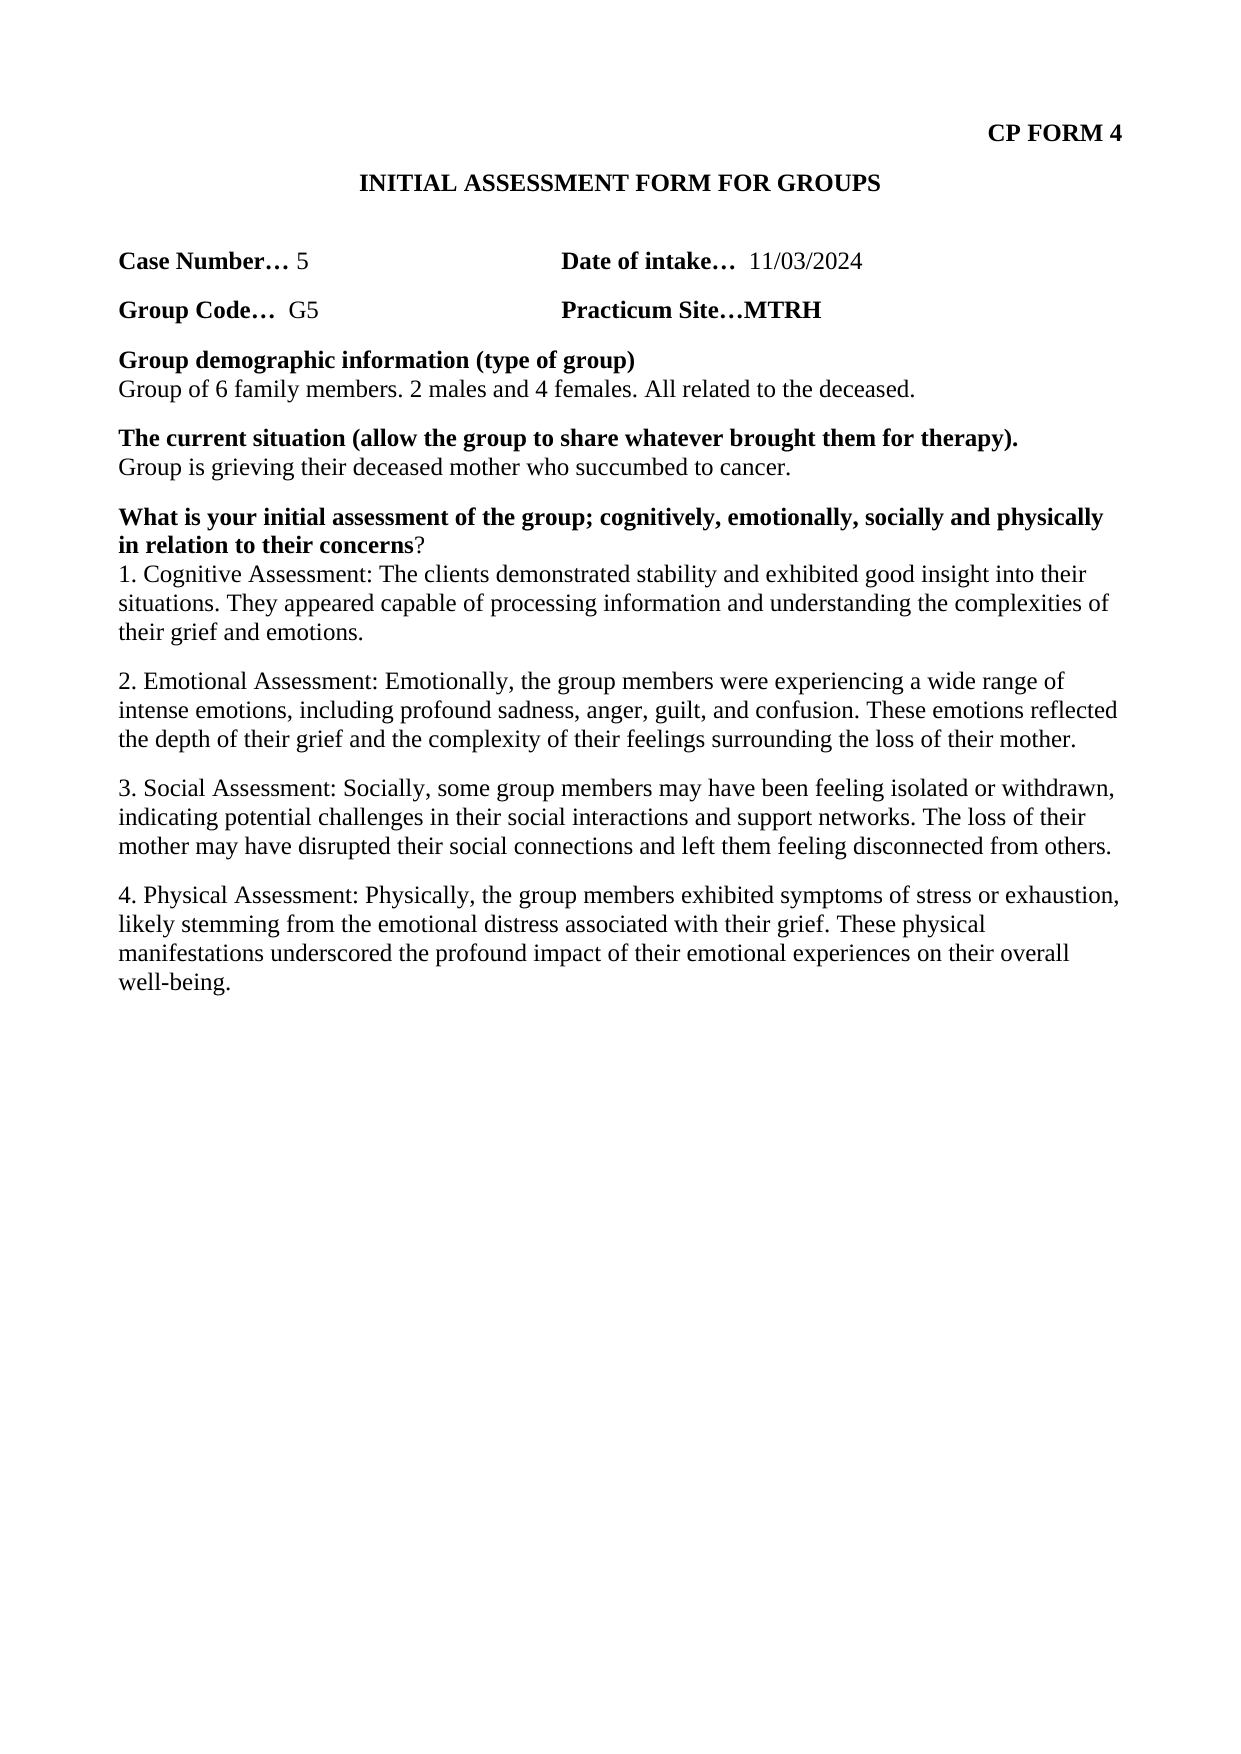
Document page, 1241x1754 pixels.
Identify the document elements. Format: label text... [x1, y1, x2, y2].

text 3. Social Assessment: Socially, some group members may have been feeling isolated or withdrawn, indicating potential challenges in their social interactions and support networks. The loss of their mother may have disrupted their social connections and left them feeling disconnected from others. [118, 773, 1122, 860]
text What is your initial assessment of the group; cognitively, emotionally, socially and physically in relation to their concerns? 1. Cognitive Assessment: The clients demonstrated stability and exhibited good insight into their situations. They appeared capable of processing information and understanding the complexities of their grief and emotions. [118, 502, 1122, 646]
text Case Number… 5 Date of intake… 11/03/2024 [118, 217, 1122, 275]
text CP FORM 4 [118, 118, 1122, 147]
text 2. Emotional Assessment: Emotionally, the group members were experiencing a wide range of intense emotions, including profound sadness, anger, guilt, and confusion. These emotions reflected the depth of their grief and the complexity of their feelings surrounding the loss of their mother. [118, 666, 1122, 753]
text INITIAL ASSESSMENT FORM FOR GROUPS [118, 168, 1122, 196]
text 4. Physical Assessment: Physically, the group members exhibited symptoms of stress or exhaustion, likely stemming from the emotional distress associated with their grief. These physical manifestations underscored the profound impact of their emotional experiences on their overall well-being. [118, 881, 1122, 996]
text Group Code… G5 Practicum Site…MTRH [118, 296, 1122, 324]
text The current situation (allow the group to share whatever brought them for therapy). Group is grieving their deceased mother who succumbed to cancer. [118, 423, 1122, 481]
text Group demographic information (type of group) Group of 6 family members. 2 males and 4 females. All related to the deceased. [118, 345, 1122, 403]
